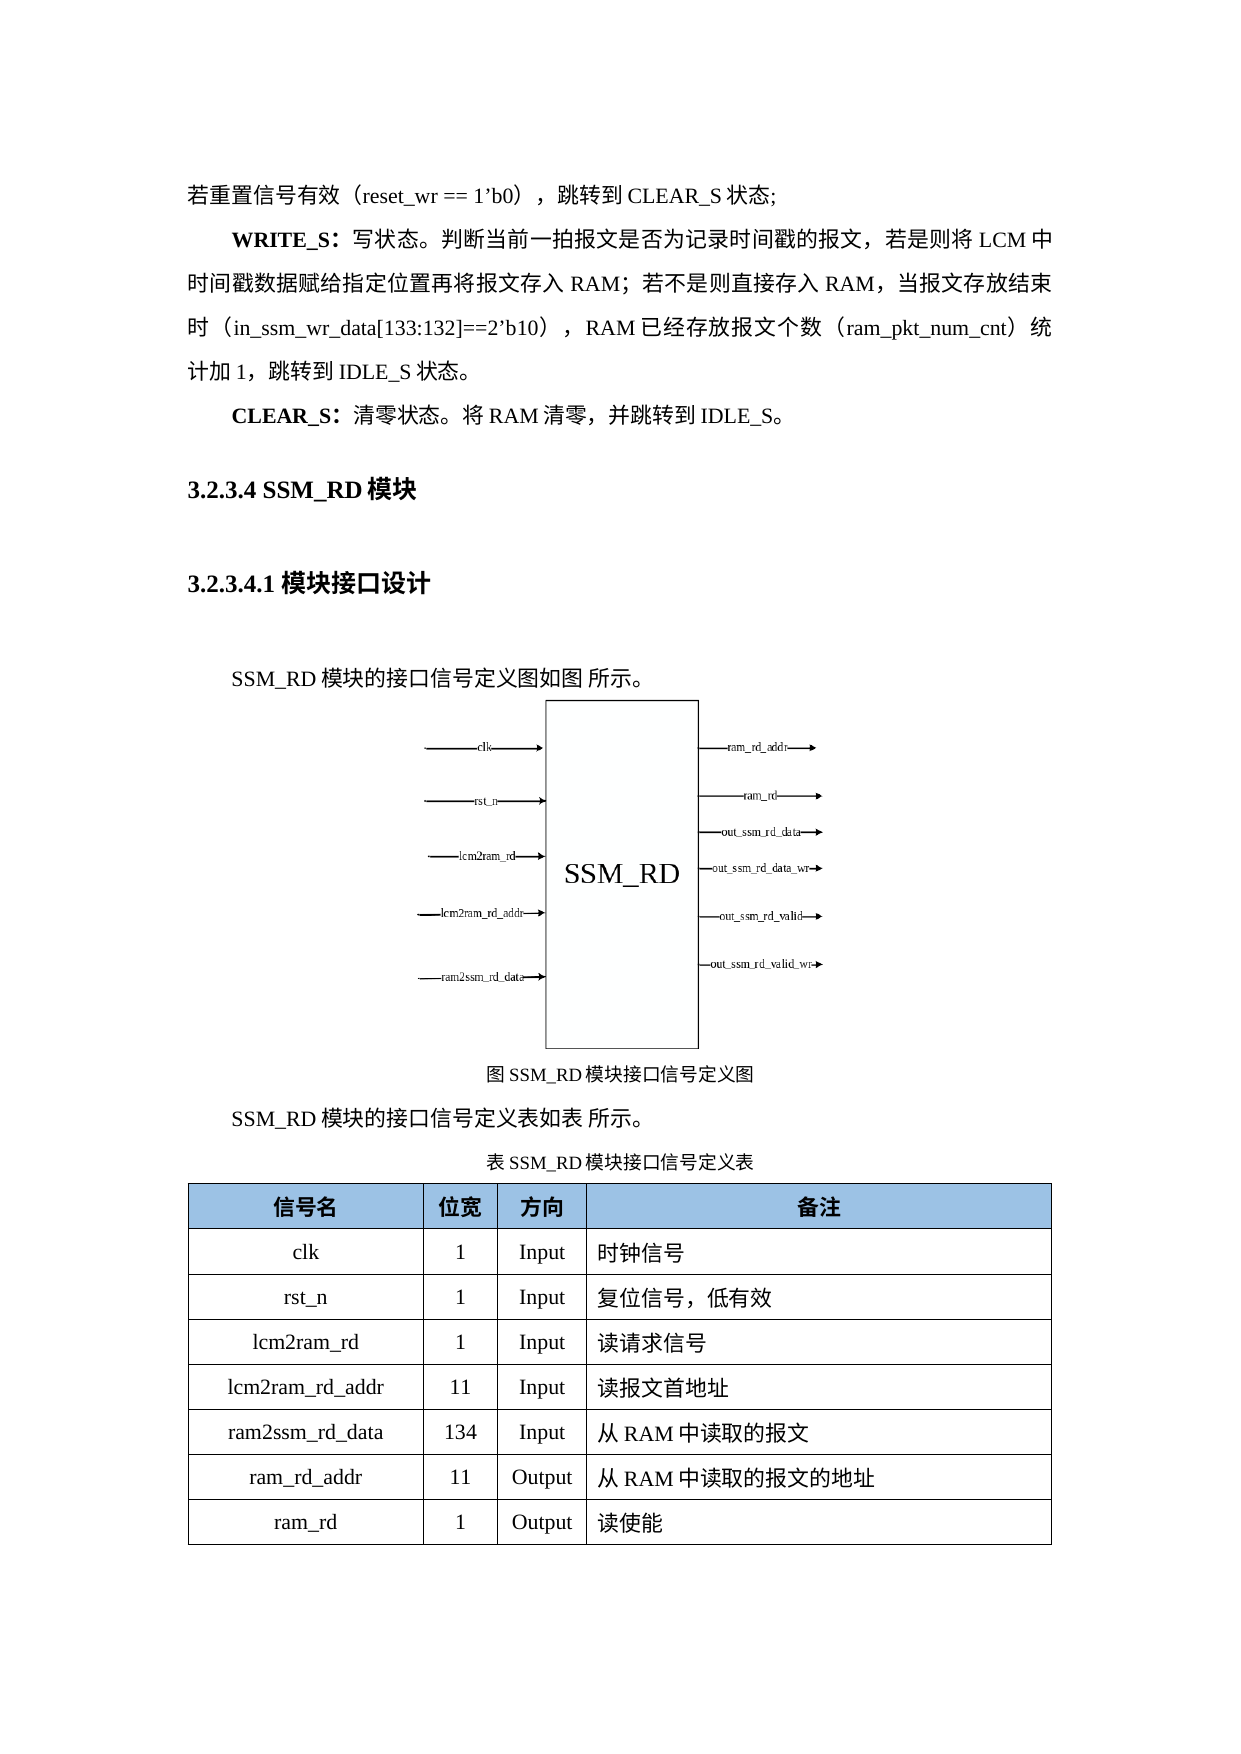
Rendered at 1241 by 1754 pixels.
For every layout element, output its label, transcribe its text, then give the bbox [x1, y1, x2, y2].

table_cell 从RAM中读取的报文的地址 [587, 1455, 1051, 1499]
table_header 信号名 [189, 1184, 423, 1228]
table_cell ram_rd [189, 1500, 423, 1544]
table_cell Input [498, 1320, 586, 1364]
table_cell 读请求信号 [587, 1320, 1051, 1364]
subtitle 3.2.3.4.1 模块接口设计 [187, 560, 1053, 604]
table_cell ram_rd_addr [189, 1455, 423, 1499]
table_cell 1 [424, 1275, 497, 1318]
table_cell rst_n [189, 1275, 423, 1318]
table_cell 从RAM中读取的报文 [587, 1410, 1051, 1454]
table_cell 1 [424, 1320, 497, 1364]
table_cell 1 [424, 1500, 497, 1544]
table_cell Input [498, 1229, 586, 1273]
text 图 SSM_RD模块接口信号定义图 [187, 1051, 1053, 1095]
subtitle 3.2.3.4 SSM_RD模块 [187, 466, 1053, 509]
text SSM_RD模块的接口信号定义表如表 所示。 [187, 1095, 1053, 1139]
table_cell 复位信号，低有效 [587, 1275, 1051, 1318]
table_cell ram2ssm_rd_data [189, 1410, 423, 1454]
table_cell clk [189, 1229, 423, 1273]
table_cell Input [498, 1365, 586, 1409]
table_cell 时钟信号 [587, 1229, 1051, 1273]
table_header 位宽 [424, 1184, 497, 1228]
text WRITE_S：写状态。判断当前一拍报文是否为记录时间戳的报文，若是则将LCM中时间戳数据赋给指定位置再将报文存入RAM；若不是则直接存入RAM，当报文存放结束时（in_ssm_wr_data[133:132]==2’b10），RAM已经存放报文个数（ram_pkt_num_cnt）统计加1，跳转到IDLE_S状态。 [187, 216, 1053, 392]
table_cell lcm2ram_rd [189, 1320, 423, 1364]
table_cell 11 [424, 1455, 497, 1499]
table_cell 读报文首地址 [587, 1365, 1051, 1409]
table_cell 134 [424, 1410, 497, 1454]
table_header 方向 [498, 1184, 586, 1228]
table_cell Input [498, 1410, 586, 1454]
table_cell Output [498, 1500, 586, 1544]
table_cell 1 [424, 1229, 497, 1273]
table_cell 11 [424, 1365, 497, 1409]
table_cell lcm2ram_rd_addr [189, 1365, 423, 1409]
text CLEAR_S：清零状态。将RAM清零，并跳转到IDLE_S。 [187, 392, 1053, 436]
text SSM_RD模块的接口信号定义图如图 所示。 [187, 654, 1053, 698]
table_cell 读使能 [587, 1500, 1051, 1544]
text 表 SSM_RD模块接口信号定义表 [187, 1139, 1053, 1183]
table_header 备注 [587, 1184, 1051, 1228]
table_cell Input [498, 1275, 586, 1318]
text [187, 172, 1053, 216]
table_cell Output [498, 1455, 586, 1499]
